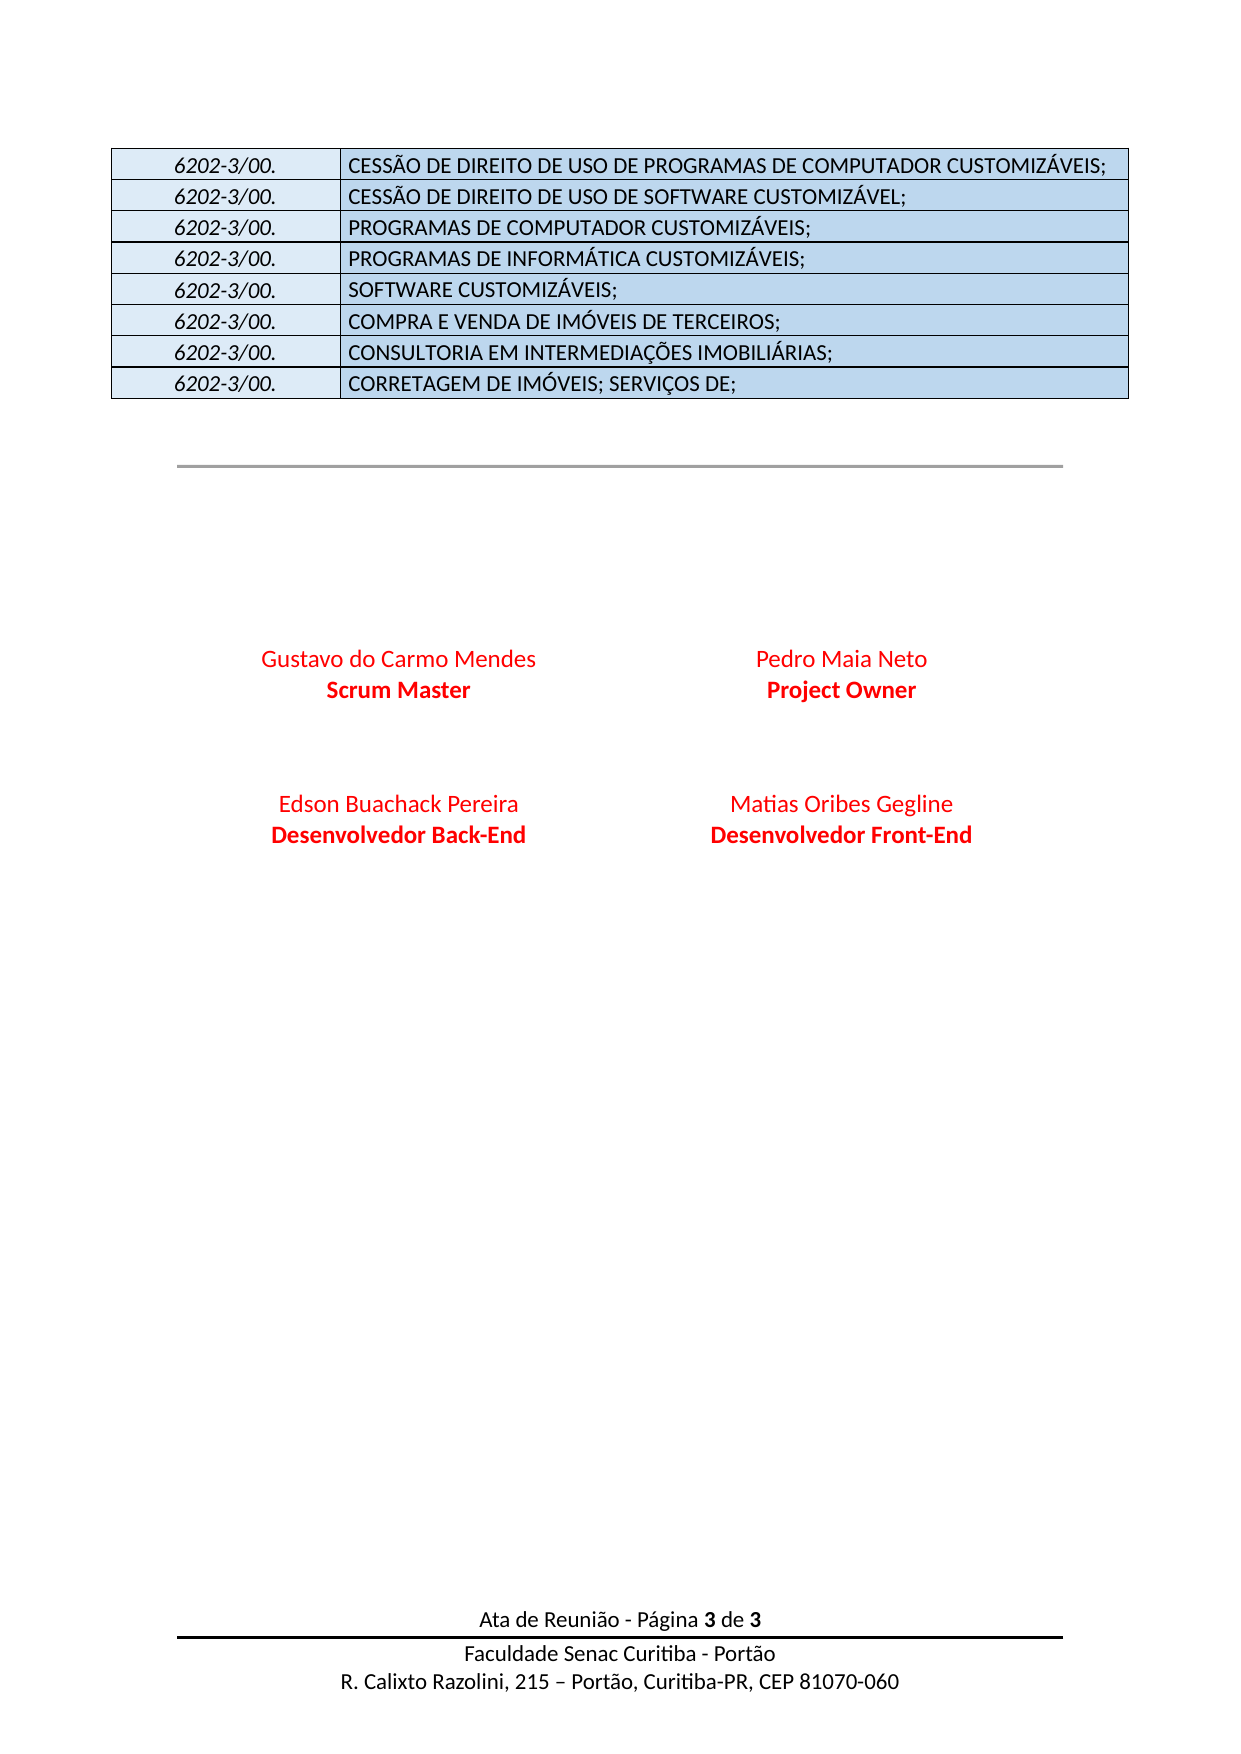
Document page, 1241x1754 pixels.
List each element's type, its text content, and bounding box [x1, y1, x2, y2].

table_cell 6202-3/00. [112, 305, 340, 335]
table_cell 6202-3/00. [112, 274, 340, 304]
table_cell 6202-3/00. [112, 149, 340, 179]
table_header Pedro Maia Neto Project Owner [621, 603, 1062, 715]
table_cell CONSULTORIA EM INTERMEDIAÇÕES IMOBILIÁRIAS; [341, 336, 1128, 366]
table_cell Matias Oribes Gegline Desenvolvedor Front-End [621, 717, 1062, 860]
table_cell 6202-3/00. [112, 368, 340, 398]
table_cell 6202-3/00. [112, 243, 340, 273]
table_cell 6202-3/00. [112, 180, 340, 210]
table_cell CESSÃO DE DIREITO DE USO DE PROGRAMAS DE COMPUTADOR CUSTOMIZÁVEIS; [341, 149, 1128, 179]
table_cell PROGRAMAS DE COMPUTADOR CUSTOMIZÁVEIS; [341, 211, 1128, 241]
table_cell PROGRAMAS DE INFORMÁTICA CUSTOMIZÁVEIS; [341, 243, 1128, 273]
table_cell 6202-3/00. [112, 336, 340, 366]
table_cell Edson Buachack Pereira Desenvolvedor Back-End [178, 717, 619, 860]
table_cell CESSÃO DE DIREITO DE USO DE SOFTWARE CUSTOMIZÁVEL; [341, 180, 1128, 210]
table_cell SOFTWARE CUSTOMIZÁVEIS; [341, 274, 1128, 304]
table_header Gustavo do Carmo Mendes Scrum Master [178, 603, 619, 715]
table_cell 6202-3/00. [112, 211, 340, 241]
table_cell CORRETAGEM DE IMÓVEIS; SERVIÇOS DE; [341, 368, 1128, 398]
table_cell COMPRA E VENDA DE IMÓVEIS DE TERCEIROS; [341, 305, 1128, 335]
